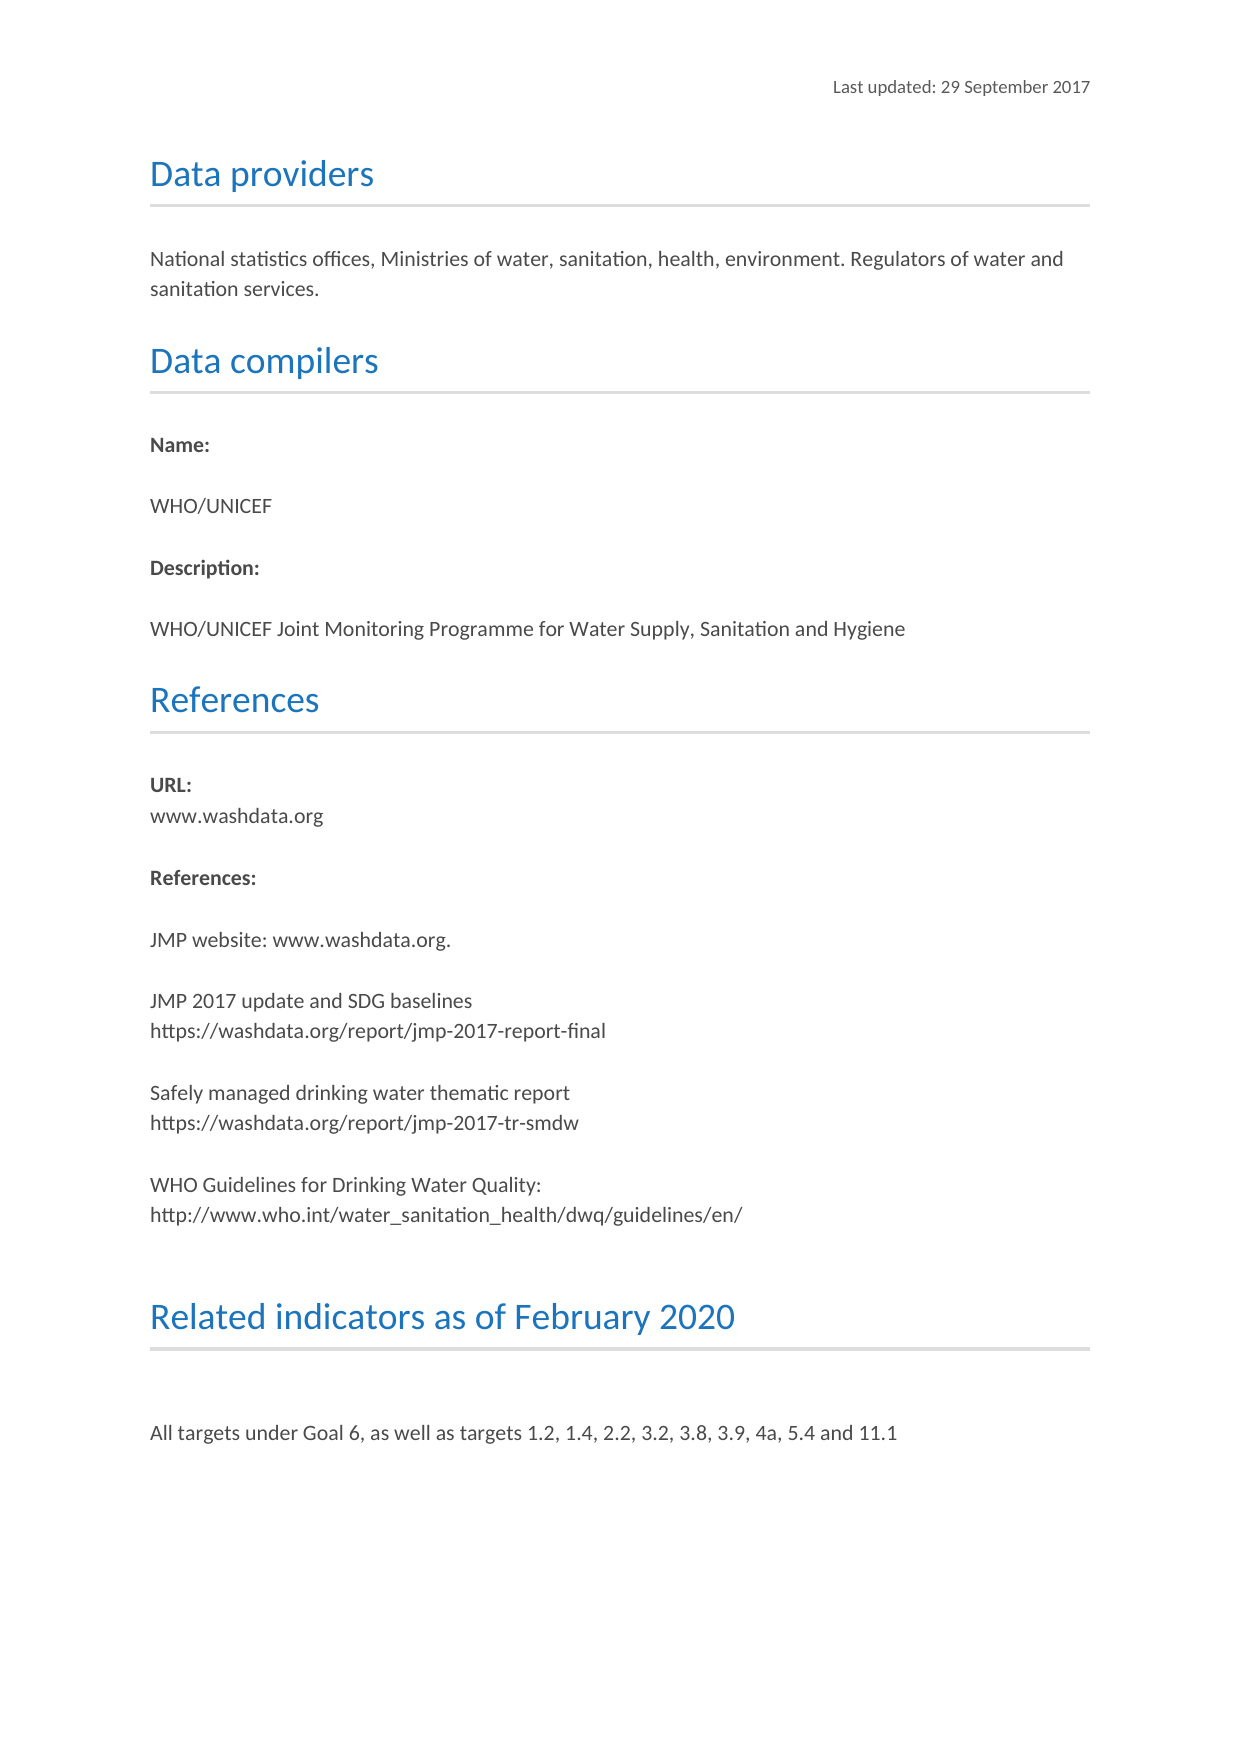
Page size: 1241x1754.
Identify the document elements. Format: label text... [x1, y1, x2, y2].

text Data providers [150, 150, 1090, 204]
text https://washdata.org/report/jmp-2017-report-final [150, 1018, 1090, 1044]
text References [150, 676, 1090, 731]
text www.washdata.org [150, 802, 1090, 828]
text National statistics offices, Ministries of water, sanitation, health, environment. Regulators of water and sanitation services. [150, 245, 1090, 302]
text WHO Guidelines for Drinking Water Quality: [150, 1171, 1090, 1197]
text URL: [150, 771, 1090, 798]
text http://www.who.int/water_sanitation_health/dwq/guidelines/en/ [150, 1201, 1090, 1228]
text All targets under Goal 6, as well as targets 1.2, 1.4, 2.2, 3.2, 3.8, 3.9, 4a, 5.4 and 11.1 [150, 1419, 1090, 1445]
text References: [150, 864, 1090, 891]
text Safely managed drinking water thematic report [150, 1079, 1090, 1106]
text WHO/UNICEF Joint Monitoring Programme for Water Supply, Sanitation and Hygiene [150, 615, 1090, 642]
text Related indicators as of February 2020 [150, 1293, 1090, 1347]
text Name: [150, 431, 1090, 458]
text Description: [150, 554, 1090, 581]
text Data compilers [150, 337, 1090, 391]
text WHO/UNICEF [150, 493, 1090, 519]
text https://washdata.org/report/jmp-2017-tr-smdw [150, 1109, 1090, 1136]
text JMP 2017 update and SDG baselines [150, 987, 1090, 1014]
text JMP website: www.washdata.org. [150, 926, 1090, 952]
